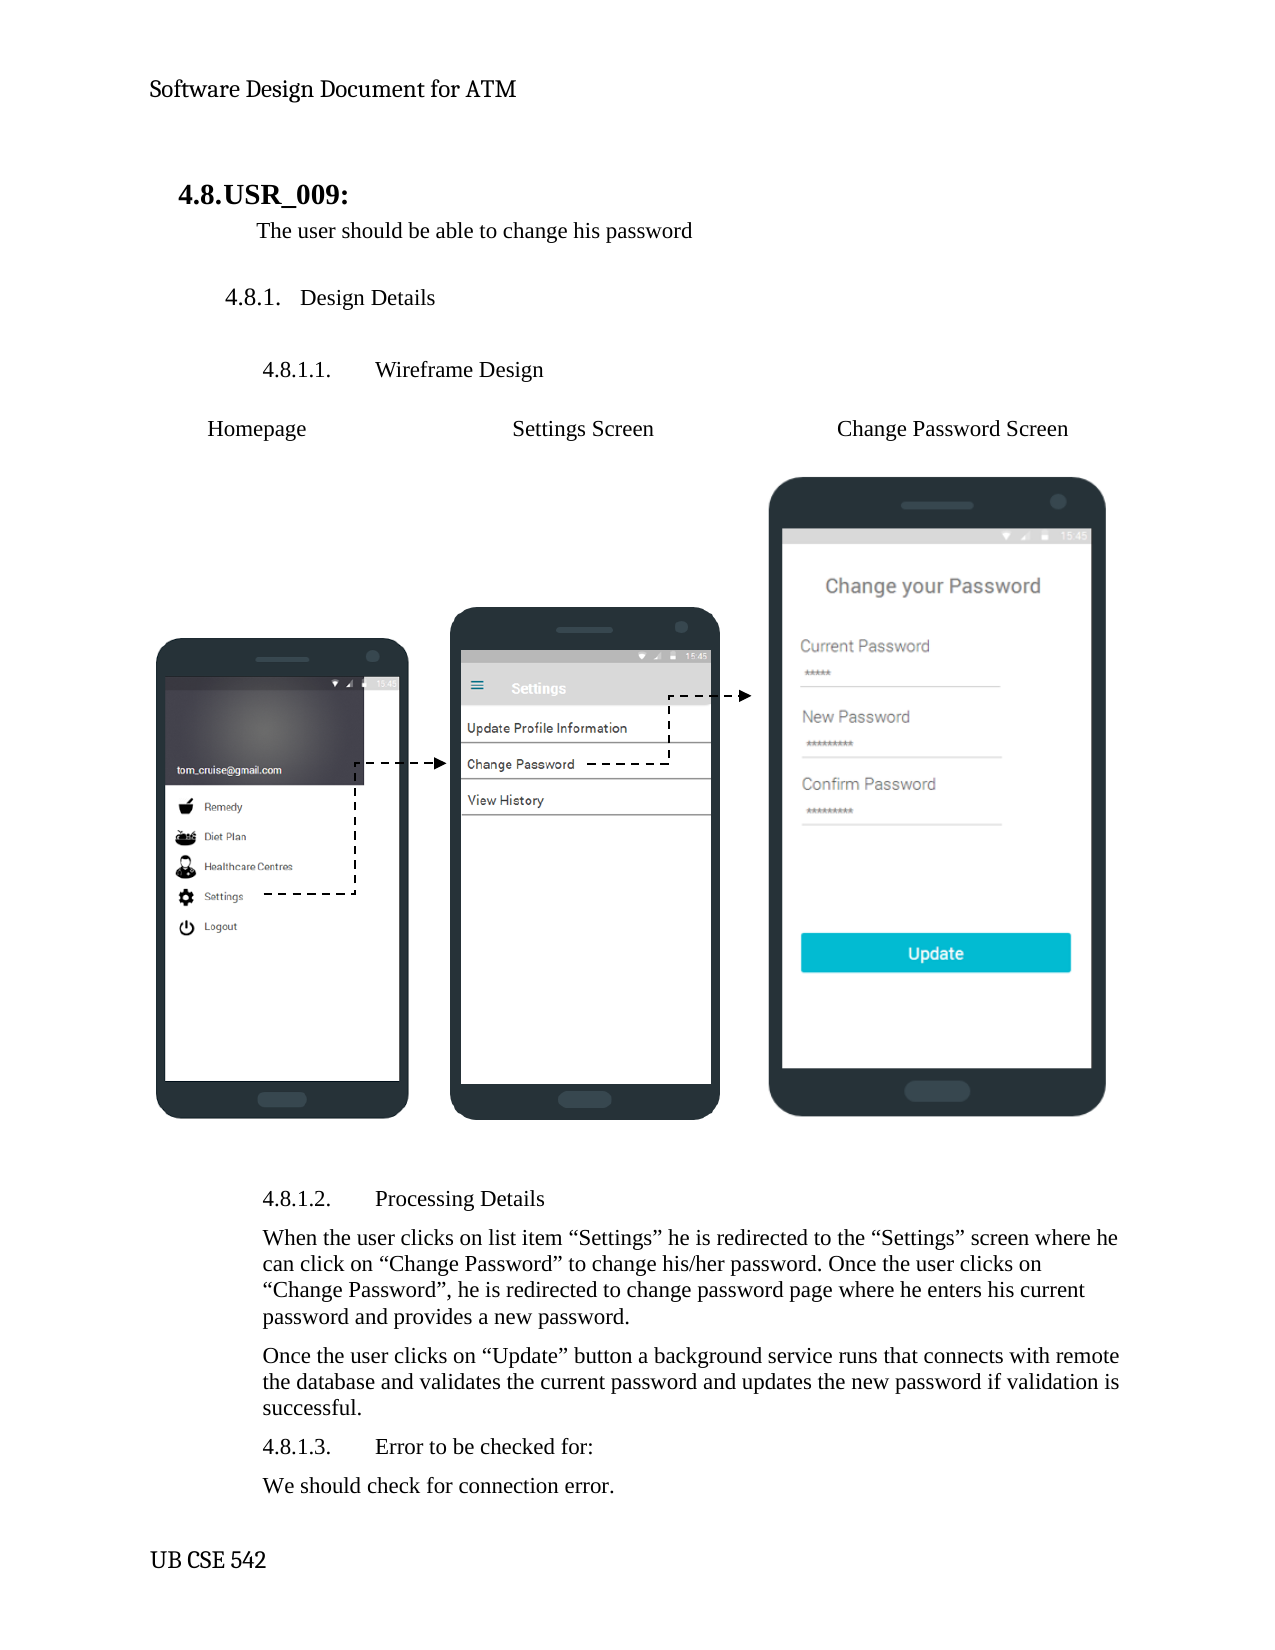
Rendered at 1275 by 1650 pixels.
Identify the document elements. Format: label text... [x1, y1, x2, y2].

subtitle Processing Details [262, 1185, 1125, 1211]
picture [761, 467, 1116, 1122]
subtitle Error to be checked for: [262, 1433, 1125, 1460]
text The user should be able to change his password [256, 217, 1125, 243]
subtitle Wireframe Design [262, 356, 1125, 382]
subtitle USR_009: [178, 177, 1125, 210]
picture [445, 596, 722, 1122]
picture [150, 632, 412, 1122]
text Homepage Settings Screen Change Password Screen [150, 415, 1125, 441]
text When the user clicks on list item “Settings” he is redirected to the “Settings” screen where he can click on “Change Password” to change his/her password. Once the user clicks on “Change Password”, he is redirected to change password page where he enters his current password and provides a new password. [262, 1224, 1125, 1329]
subtitle Design Details [225, 282, 1125, 311]
text Once the user clicks on “Update” button a background service runs that connects with remote the database and validates the current password and updates the new password if validation is successful. [262, 1342, 1125, 1421]
text We should check for connection error. [262, 1472, 1125, 1498]
